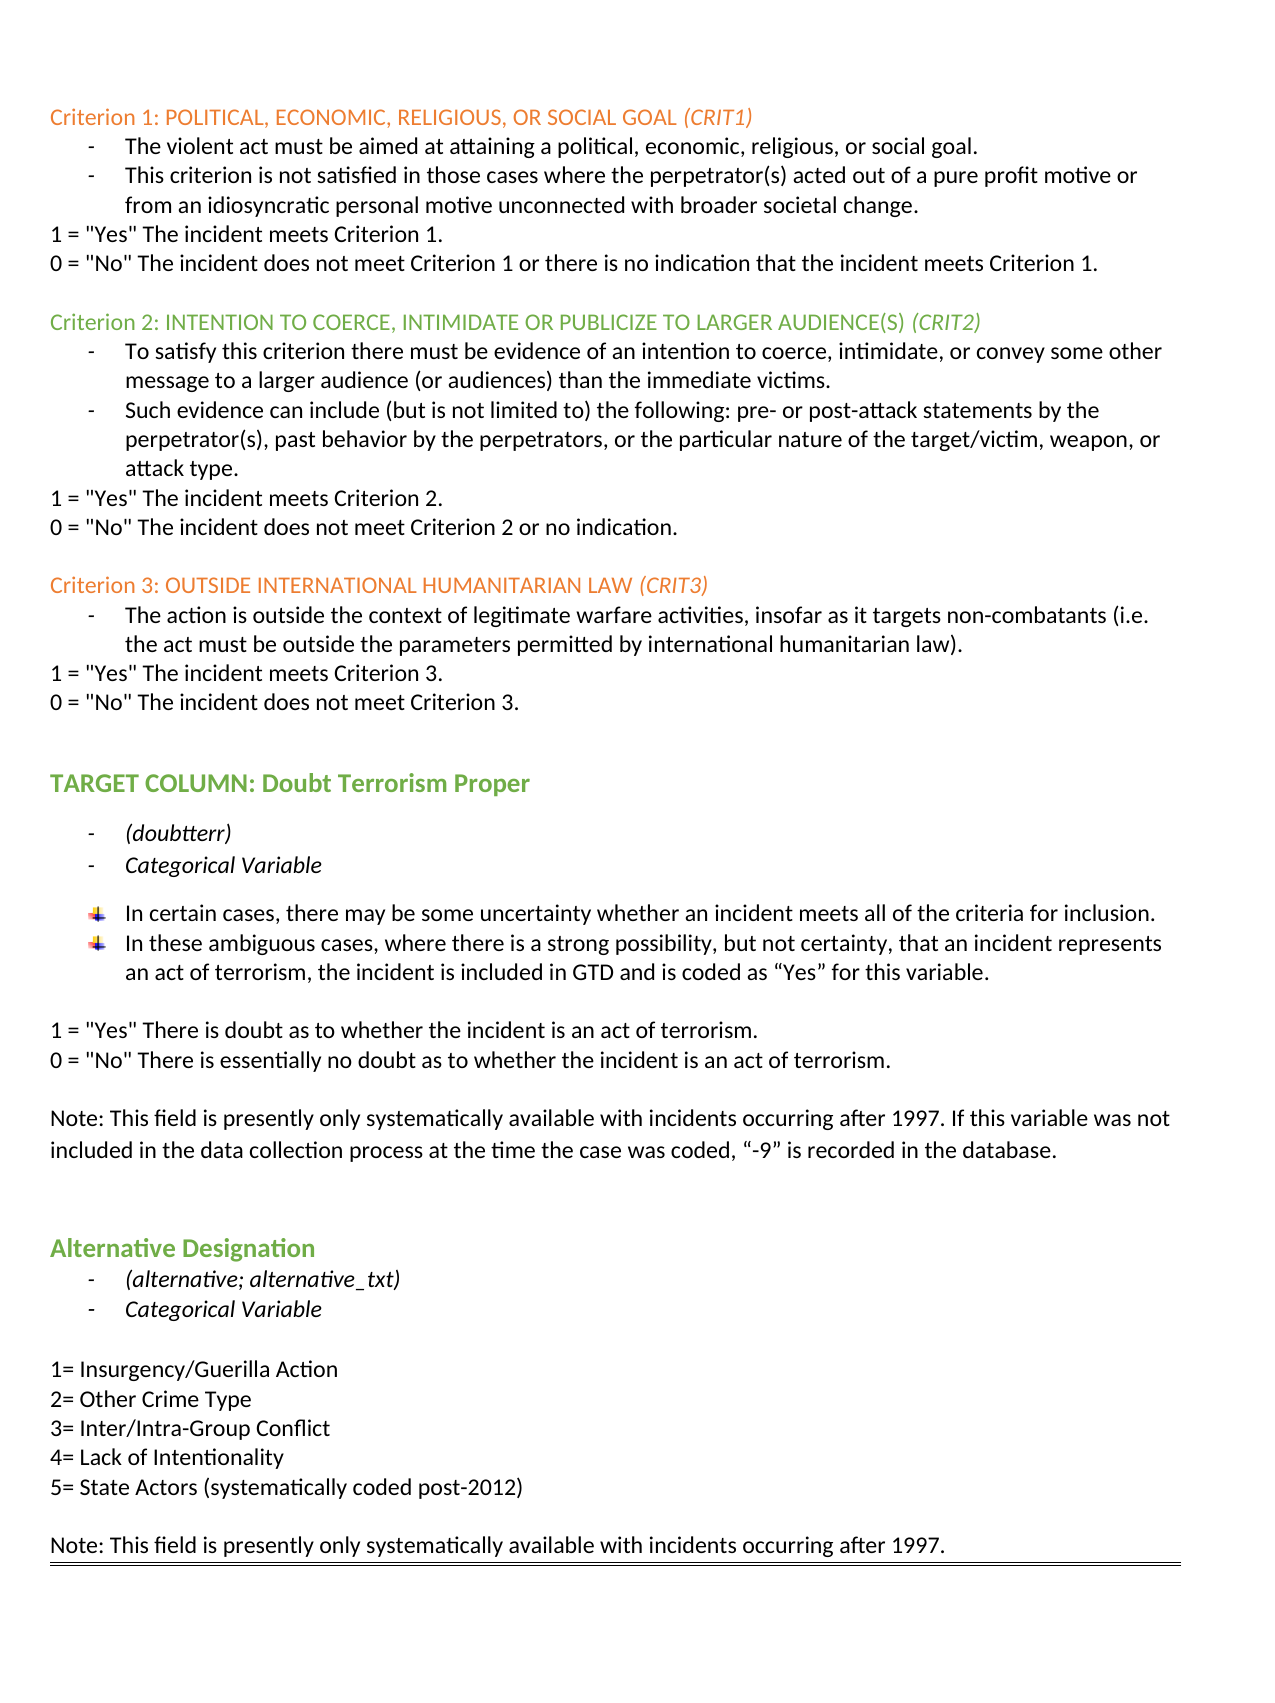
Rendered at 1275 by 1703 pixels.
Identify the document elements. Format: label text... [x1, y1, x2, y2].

text 1 = "Yes" The incident meets Criterion 1. [50, 219, 1181, 248]
text TARGET COLUMN: Doubt Terrorism Proper [50, 766, 1181, 799]
list In these ambiguous cases, where there is a strong possibility, but not certainty, that an incident represents an act of terrorism, the incident is included in GTD and is coded as “Yes” for this variable. [87, 928, 1181, 986]
text 3= Inter/Intra-Group Conflict [50, 1413, 1181, 1442]
text Alternative Designation [50, 1231, 1181, 1264]
text Note: This field is presently only systematically available with incidents occurring after 1997. [50, 1530, 1181, 1562]
text 0 = "No" The incident does not meet Criterion 2 or no indication. [50, 512, 1181, 541]
text 1= Insurgency/Guerilla Action [50, 1354, 1181, 1384]
text 1 = "Yes" The incident meets Criterion 3. [50, 658, 1181, 687]
list In certain cases, there may be some uncertainty whether an incident meets all of the criteria for inclusion. [87, 898, 1181, 928]
text 5= State Actors (systematically coded post-2012) [50, 1472, 1181, 1501]
picture [88, 934, 106, 951]
list Categorical Variable [87, 850, 1181, 879]
list The action is outside the context of legitimate warfare activities, insofar as it targets non-combatants (i.e. the act must be outside the parameters permitted by international humanitarian law). [87, 600, 1181, 658]
text 4= Lack of Intentionality [50, 1442, 1181, 1472]
list The violent act must be aimed at attaining a political, economic, religious, or social goal. [87, 131, 1181, 161]
text Criterion 2: INTENTION TO COERCE, INTIMIDATE OR PUBLICIZE TO LARGER AUDIENCE(S) (CRIT2) [50, 307, 1181, 336]
list Such evidence can include (but is not limited to) the following: pre- or post-attack statements by the perpetrator(s), past behavior by the perpetrators, or the particular nature of the target/victim, weapon, or attack type. [87, 395, 1181, 483]
list To satisfy this criterion there must be evidence of an intention to coerce, intimidate, or convey some other message to a larger audience (or audiences) than the immediate victims. [87, 336, 1181, 395]
list Categorical Variable [87, 1293, 1181, 1324]
text 0 = "No" The incident does not meet Criterion 3. [50, 687, 1181, 717]
list (alternative; alternative_txt) [87, 1264, 1181, 1293]
text Criterion 1: POLITICAL, ECONOMIC, RELIGIOUS, OR SOCIAL GOAL (CRIT1) [50, 102, 1181, 131]
text 1 = "Yes" The incident meets Criterion 2. [50, 483, 1181, 512]
text 0 = "No" There is essentially no doubt as to whether the incident is an act of terrorism. [50, 1045, 1181, 1074]
text 0 = "No" The incident does not meet Criterion 1 or there is no indication that the incident meets Criterion 1. [50, 248, 1181, 278]
text Criterion 3: OUTSIDE INTERNATIONAL HUMANITARIAN LAW (CRIT3) [50, 570, 1181, 600]
list This criterion is not satisfied in those cases where the perpetrator(s) acted out of a pure profit motive or from an idiosyncratic personal motive unconnected with broader societal change. [87, 161, 1181, 219]
text 1 = "Yes" There is doubt as to whether the incident is an act of terrorism. [50, 1015, 1181, 1045]
picture [88, 905, 106, 922]
text Note: This field is presently only systematically available with incidents occurring after 1997. If this variable was not included in the data collection process at the time the case was coded, “-9” is recorded in the database. [50, 1103, 1181, 1164]
list (doubtterr) [87, 818, 1181, 848]
text 2= Other Crime Type [50, 1384, 1181, 1413]
